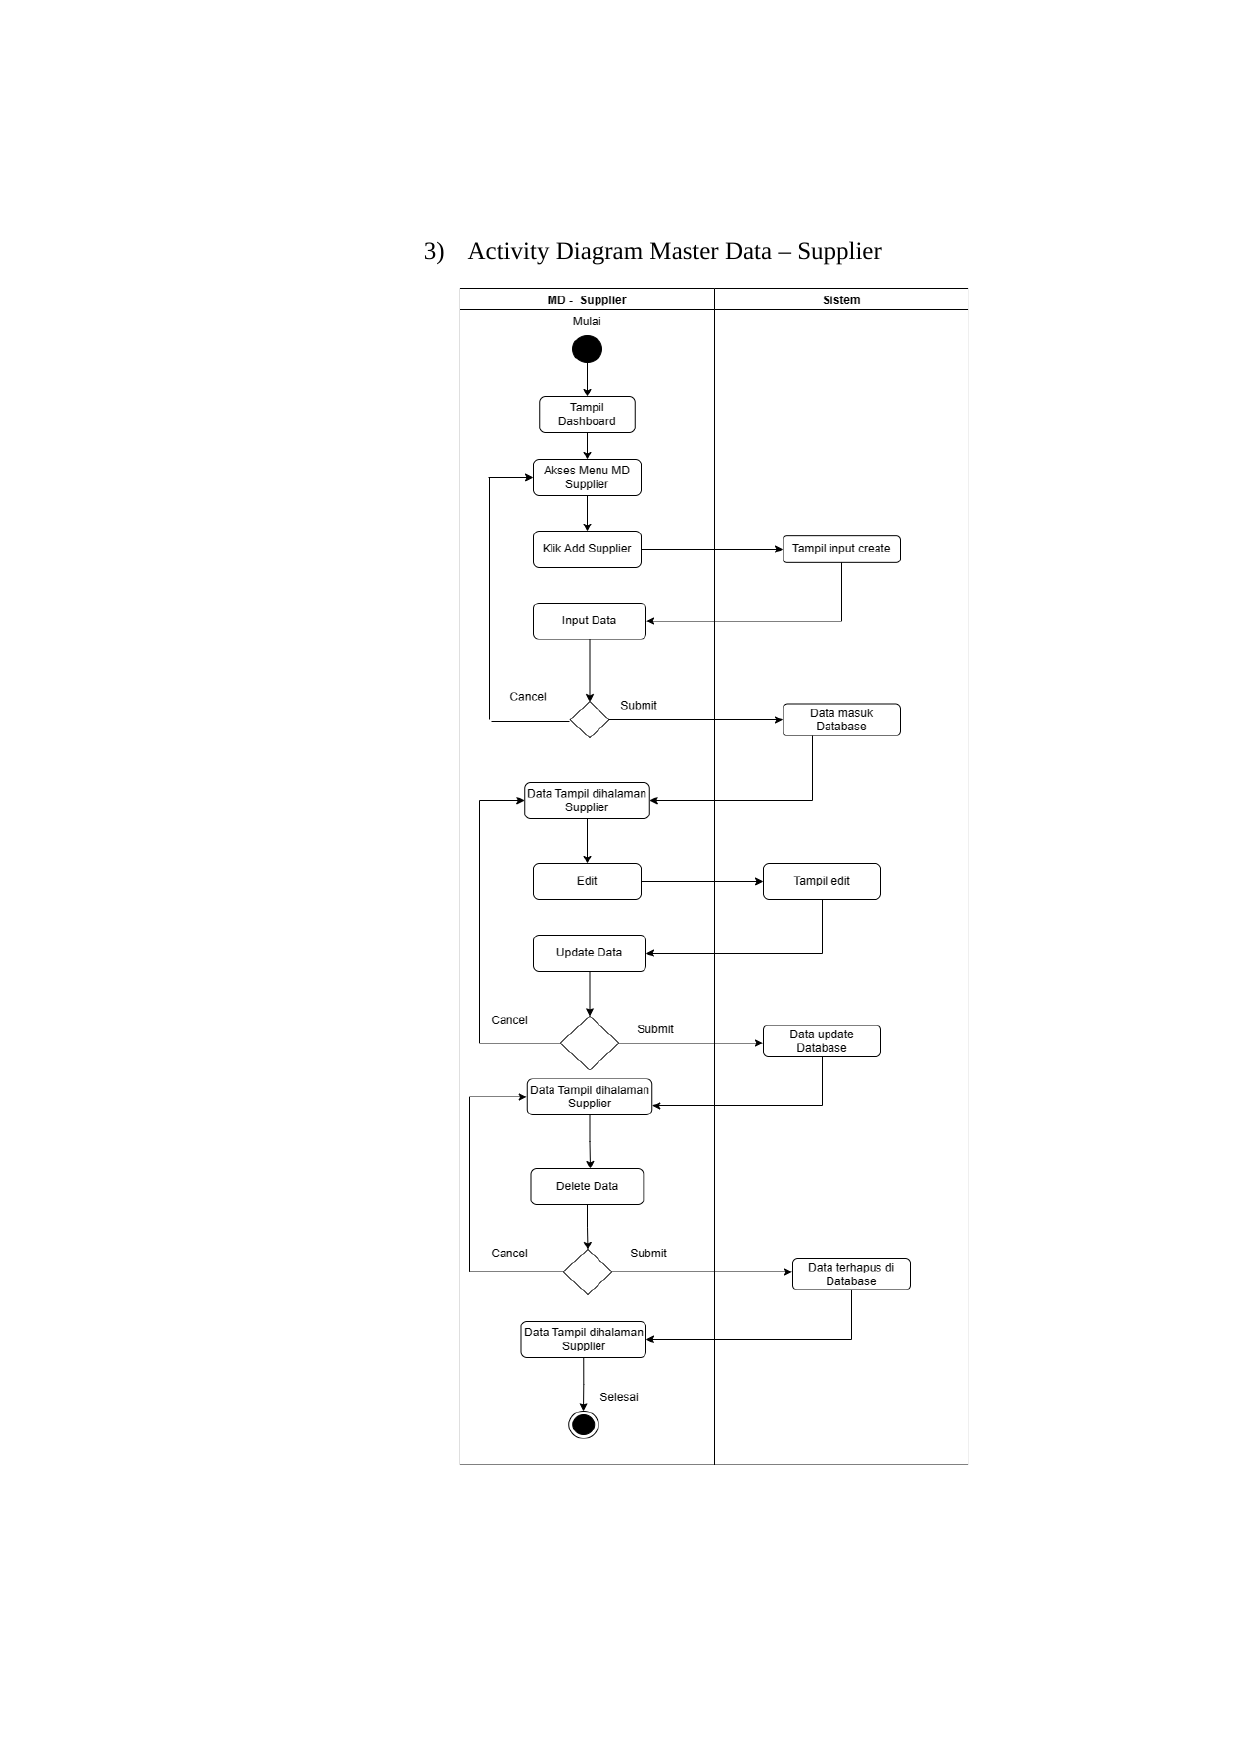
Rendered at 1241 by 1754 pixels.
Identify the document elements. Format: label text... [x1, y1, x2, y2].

picture [459, 288, 969, 1465]
list Activity Diagram Master Data – Supplier [424, 236, 1063, 265]
